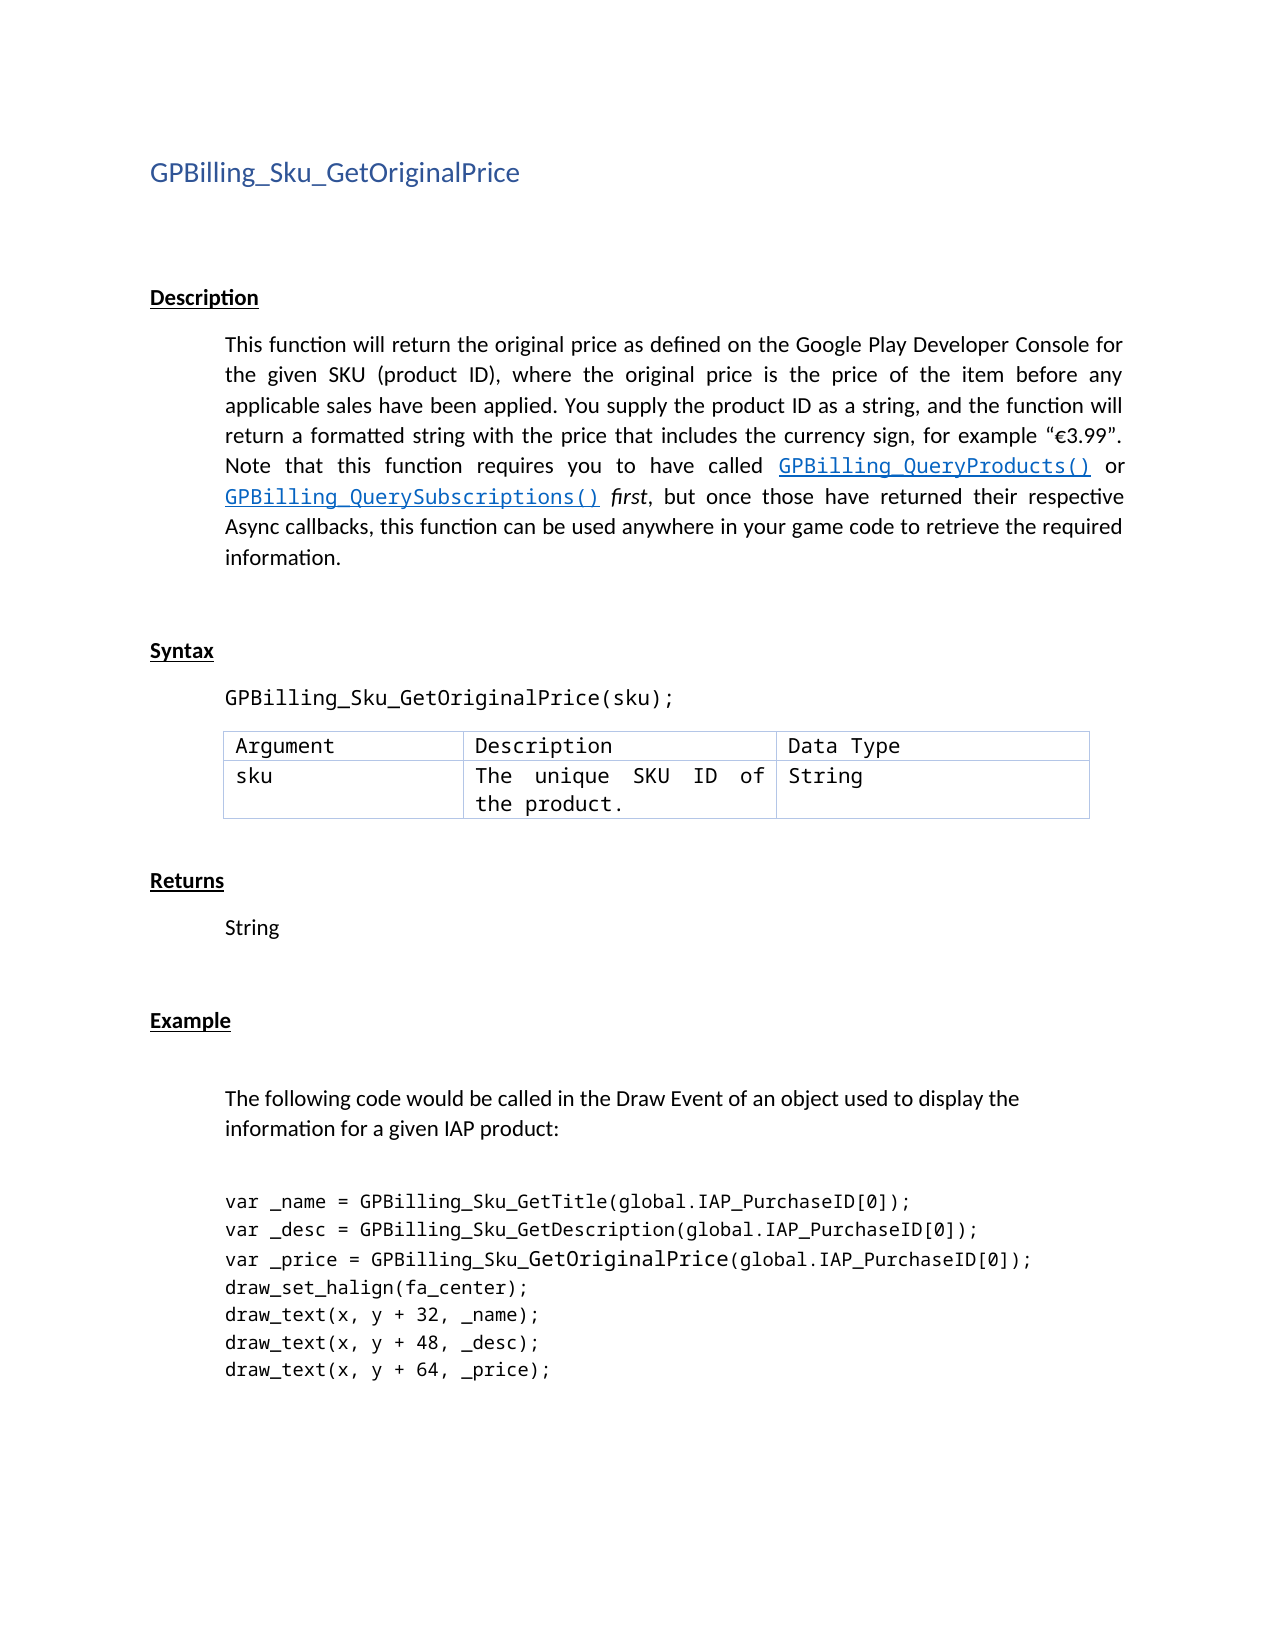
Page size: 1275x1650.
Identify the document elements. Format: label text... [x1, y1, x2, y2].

table_header Argument [224, 732, 463, 760]
text This function will return the original price as defined on the Google Play Developer Console for the given SKU (product ID), where the original price is the price of the item before any applicable sales have been applied. You supply the product ID as a string, and the function will return a formatted string with the price that includes the currency sign, for example “€3.99”. Note that this function requires you to have called GPBilling_QueryProducts() or GPBilling_QuerySubscriptions() first, but once those have returned their respective Async callbacks, this function can be used anywhere in your game code to retrieve the required information. [225, 330, 1125, 571]
text Returns [150, 866, 1125, 894]
table_cell The unique SKU ID of the product. [464, 761, 776, 818]
table_cell sku [224, 761, 463, 818]
text var _name = GPBilling_Sku_GetTitle(global.IAP_PurchaseID[0]); var _desc = GPBilling_Sku_GetDescription(global.IAP_PurchaseID[0]); var _price = GPBilling_Sku_GetOriginalPrice(global.IAP_PurchaseID[0]); draw_set_halign(fa_center); draw_text(x, y + 32, _name); draw_text(x, y + 48, _desc); draw_text(x, y + 64, _price); [225, 1161, 1125, 1382]
text String [150, 913, 1125, 941]
text GPBilling_Sku_GetOriginalPrice(sku); [225, 683, 1125, 712]
table_header Description [464, 732, 776, 760]
text Example [150, 1007, 1125, 1034]
table_header Data Type [777, 732, 1089, 760]
text Syntax [150, 636, 1125, 664]
text Description [150, 283, 1125, 312]
text The following code would be called in the Draw Event of an object used to display the information for a given IAP product: [225, 1053, 1125, 1142]
subtitle GPBilling_Sku_GetOriginalPrice [150, 154, 1125, 190]
table_cell String [777, 761, 1089, 818]
